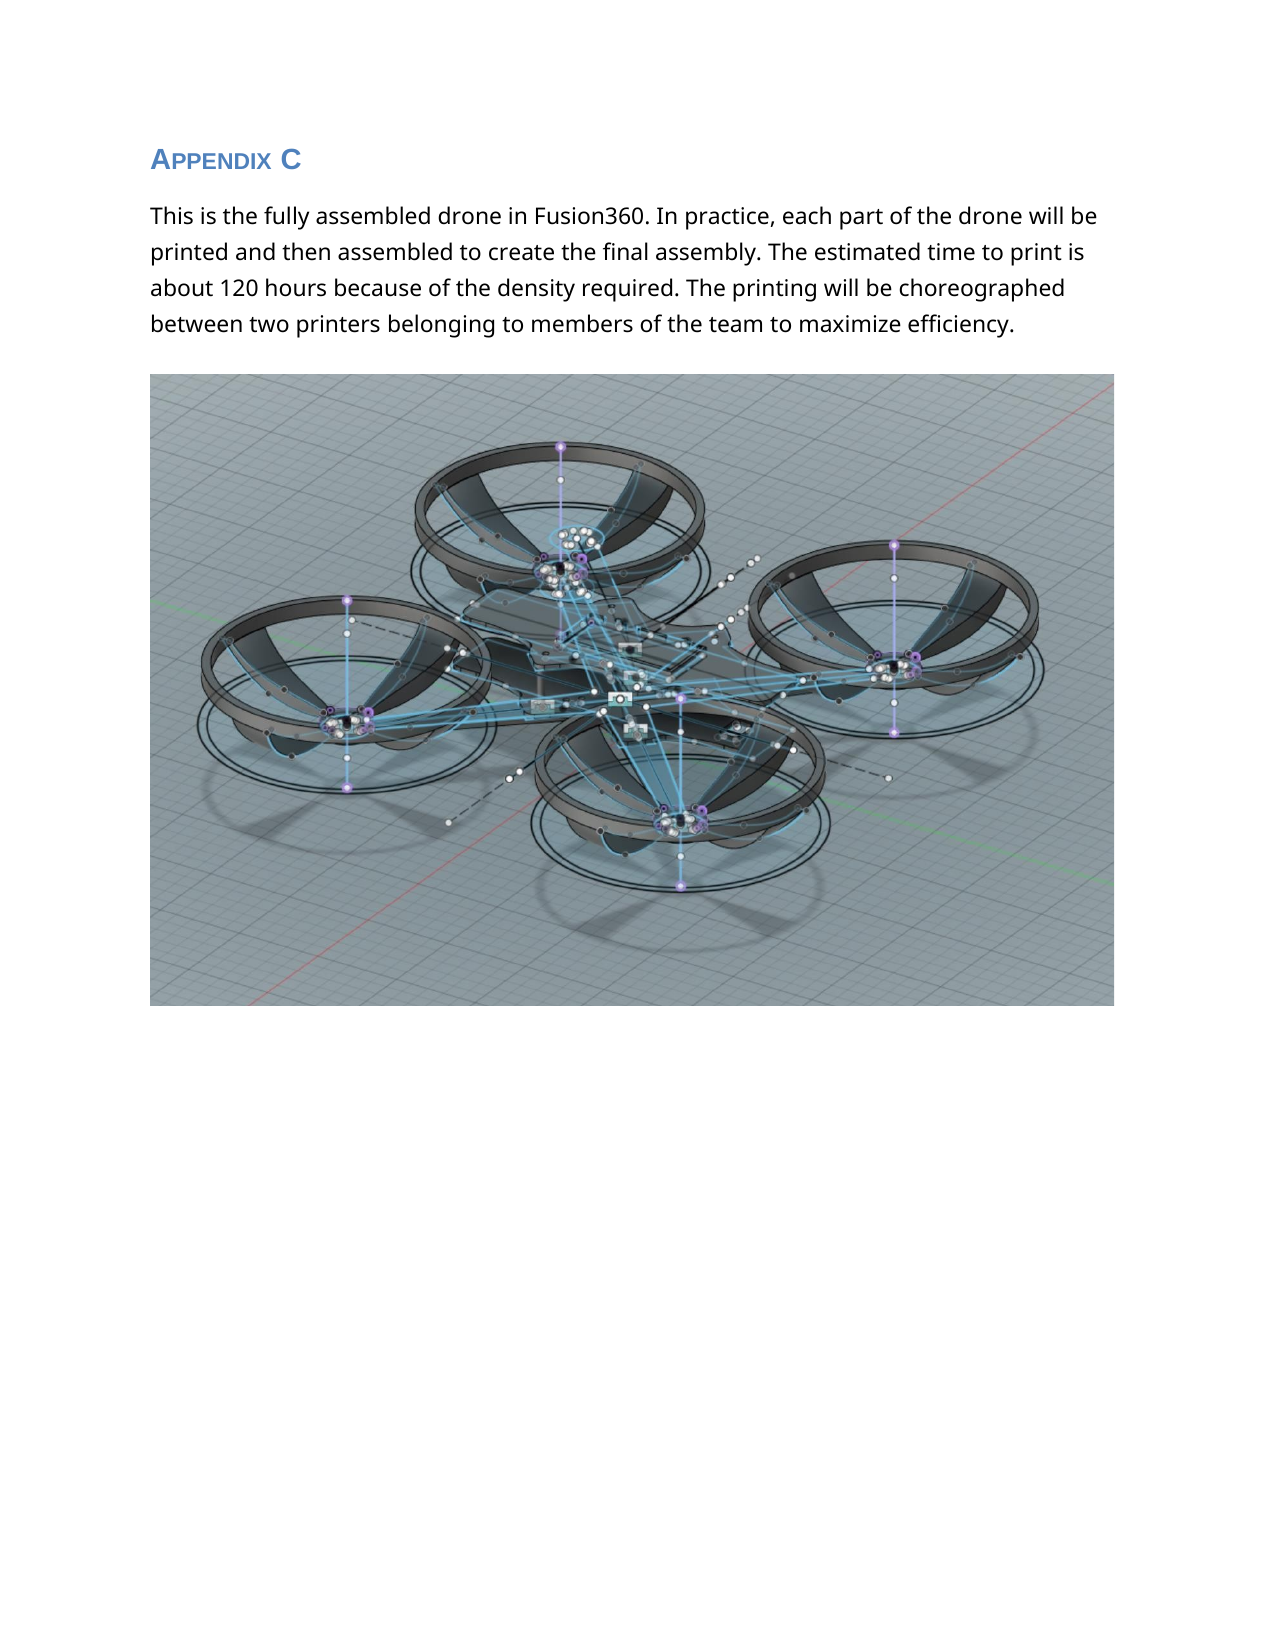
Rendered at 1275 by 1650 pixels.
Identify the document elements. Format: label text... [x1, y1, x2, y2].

picture [150, 374, 1115, 1006]
text This is the fully assembled drone in Fusion360. In practice, each part of the drone will be printed and then assembled to create the final assembly. The estimated time to print is about 120 hours because of the density required. The printing will be choreographed between two printers belonging to members of the team to maximize efficiency. [150, 200, 1125, 339]
text APPENDIX C [150, 142, 1200, 175]
